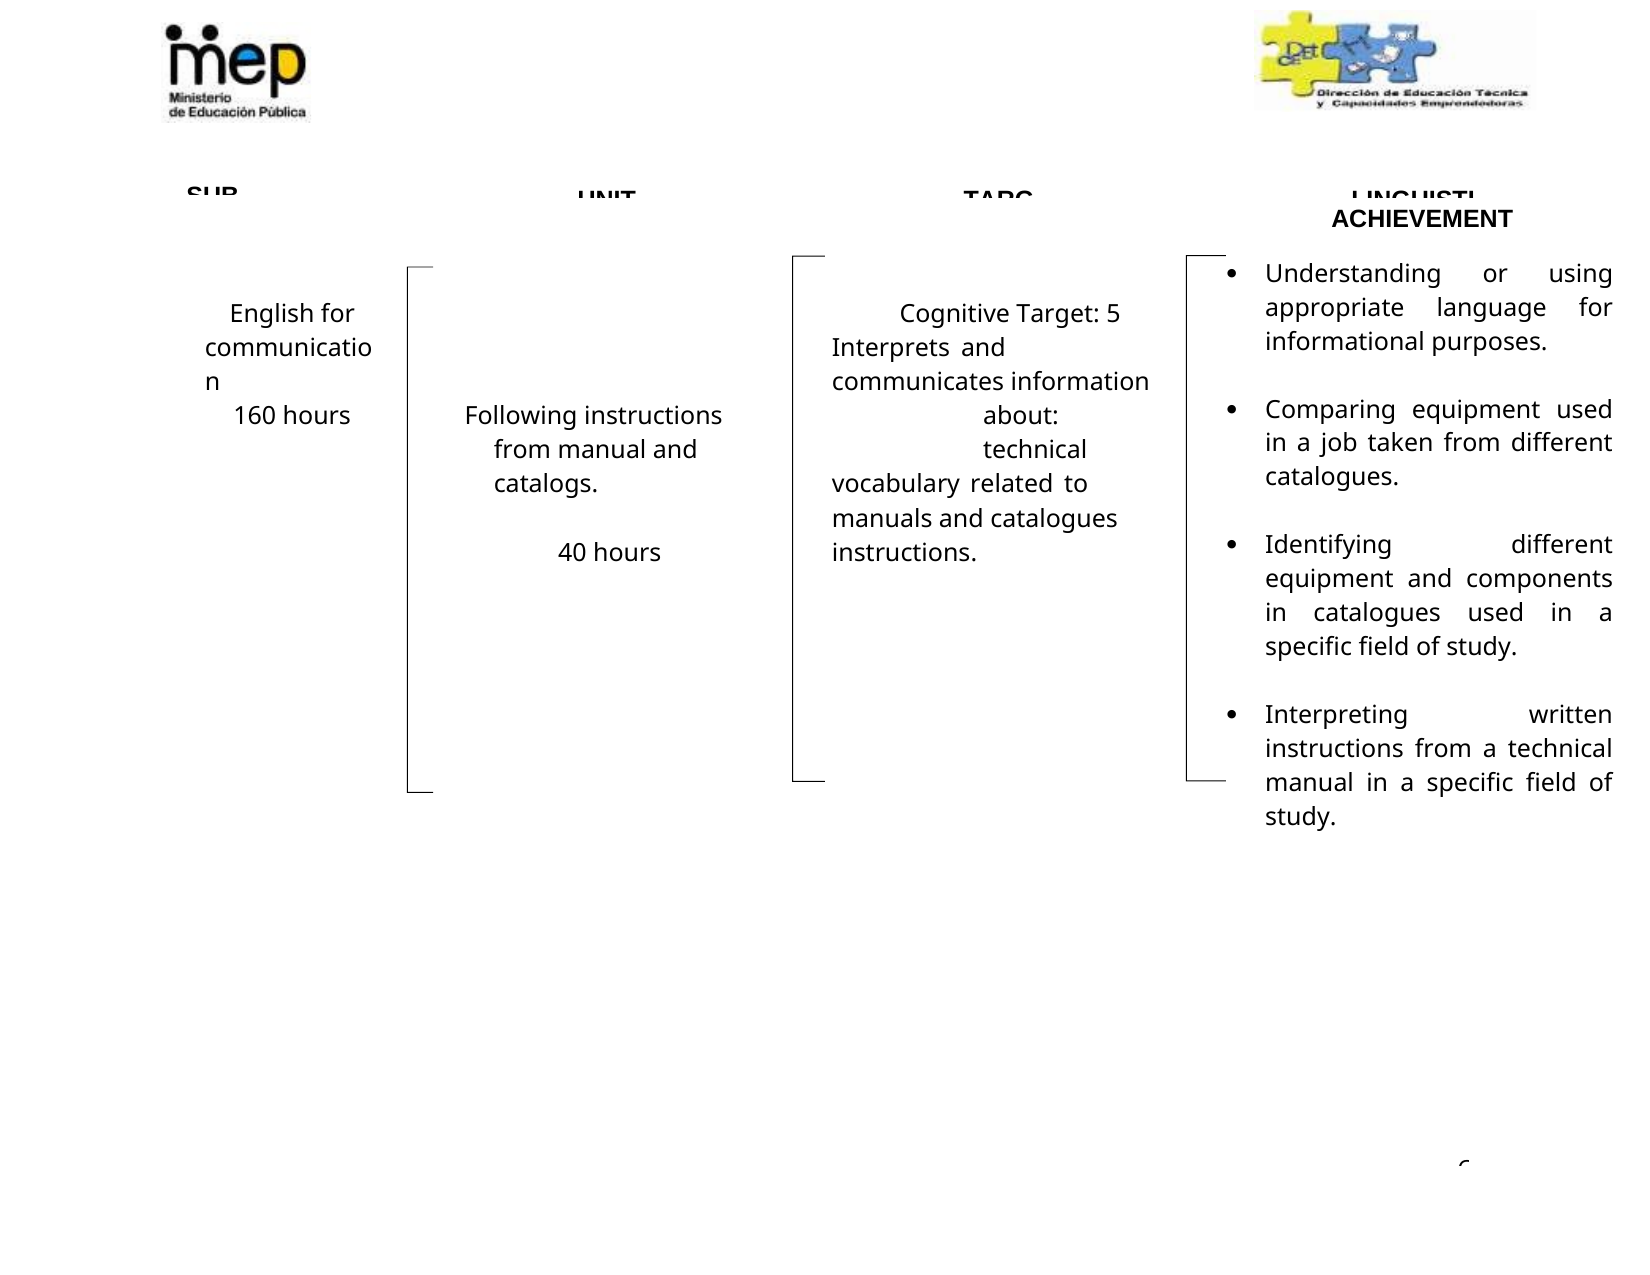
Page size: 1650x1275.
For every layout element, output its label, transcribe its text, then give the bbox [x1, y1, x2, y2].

text Cognitive Target: 5 Interprets and communicates information about: technical vocabulary related to manuals and catalogues instructions. [832, 296, 1178, 568]
list Interpreting written instructions from a technical manual in a specific field of study. [1227, 697, 1613, 833]
list Understanding or using appropriate language for informational purposes. [1227, 256, 1613, 358]
text 40 hours [123, 534, 661, 568]
text English for communication [204, 296, 374, 398]
list Identifying different equipment and components in catalogues used in a specific field of study. [1227, 527, 1613, 663]
picture [160, 22, 312, 123]
text 160 hours Following instructions from manual and catalogs. [233, 398, 760, 500]
subtitle ACHIEVEMENT [1331, 204, 1625, 233]
picture [1254, 10, 1537, 112]
list Comparing equipment used in a job taken from different catalogues. [1227, 392, 1613, 492]
